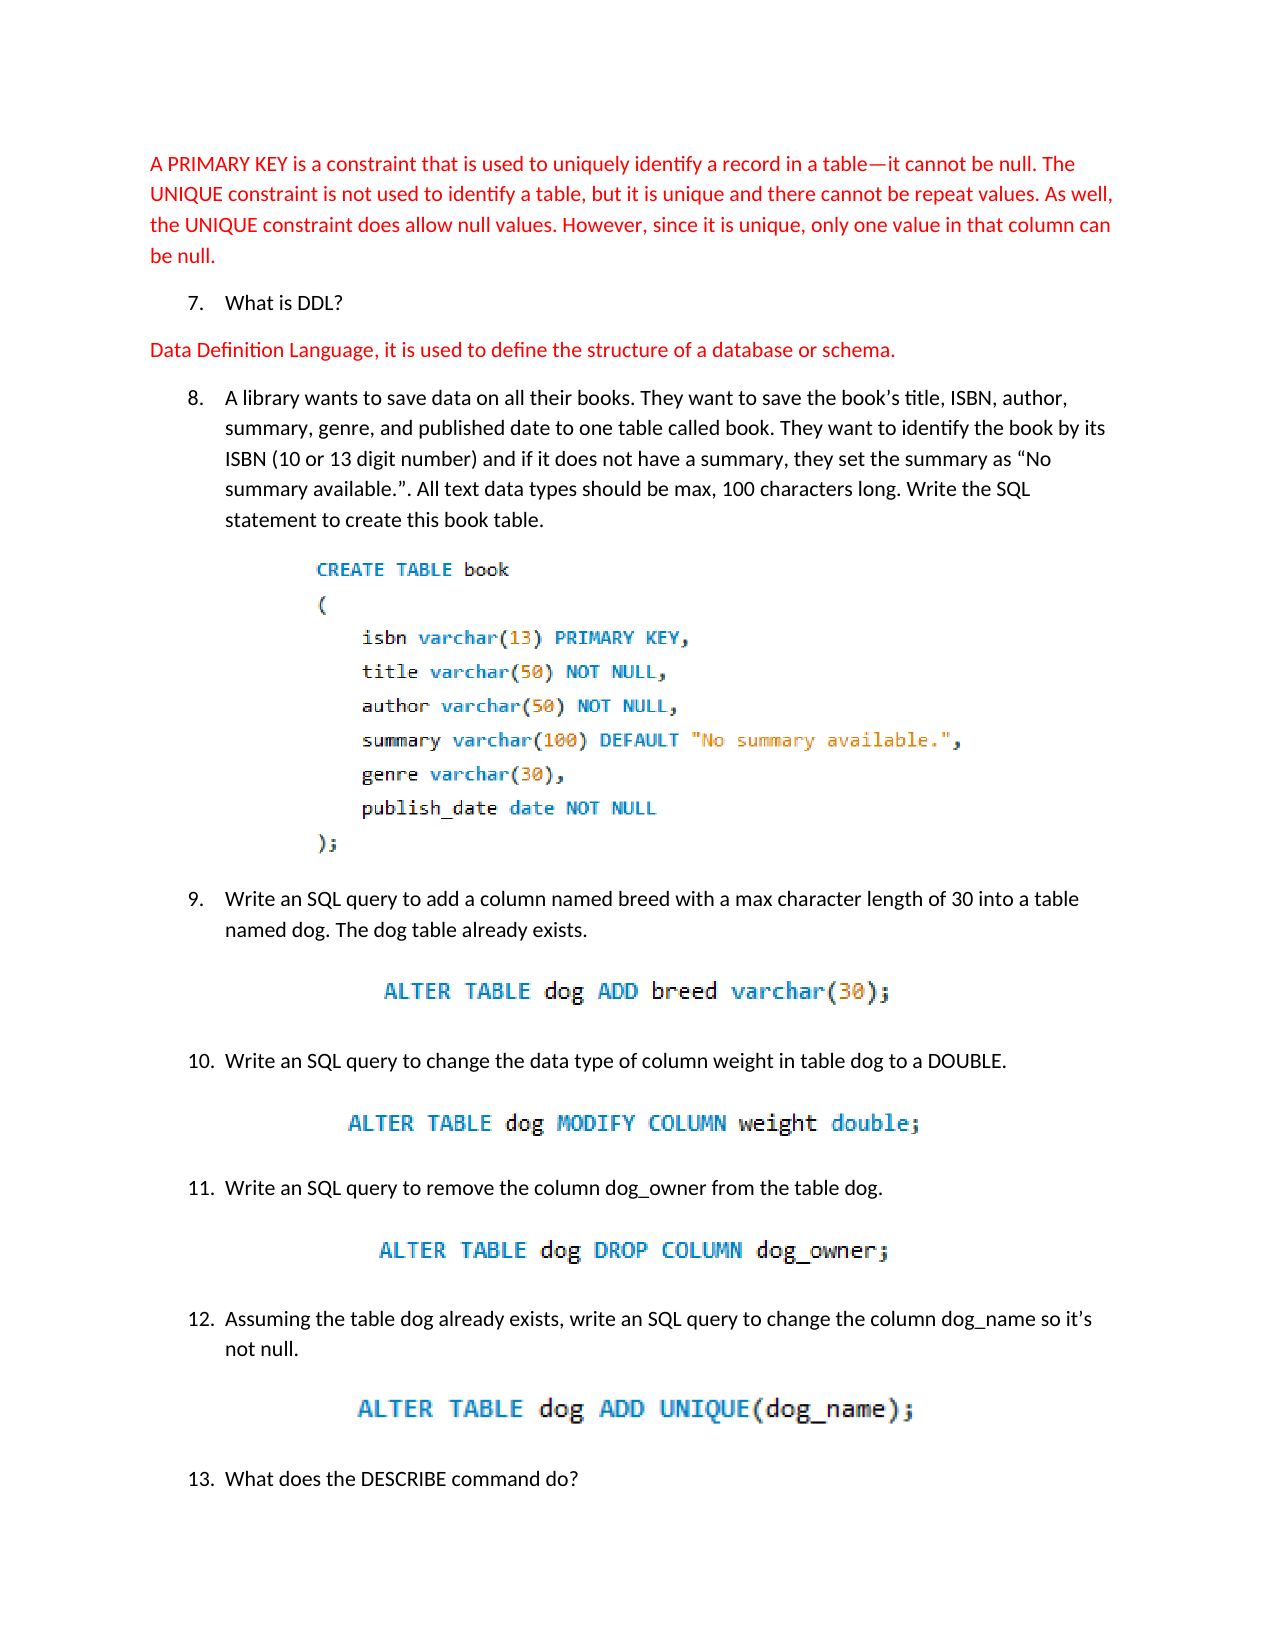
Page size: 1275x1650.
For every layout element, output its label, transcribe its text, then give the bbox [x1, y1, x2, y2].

list What is DDL? [187, 289, 1125, 316]
picture [362, 1221, 913, 1285]
picture [337, 1382, 938, 1445]
picture [371, 963, 904, 1027]
list Write an SQL query to change the data type of column weight in table dog to a DOUBLE. [187, 1047, 1125, 1074]
picture [334, 1094, 941, 1154]
list Write an SQL query to add a column named breed with a max character length of 30 into a table named dog. The dog table already exists. [187, 885, 1125, 942]
list Assuming the table dog already exists, write an SQL query to change the column dog_name so it’s not null. [187, 1305, 1125, 1362]
text A PRIMARY KEY is a constraint that is used to uniquely identify a record in a table—it cannot be null. The UNIQUE constraint is not used to identify a table, but it is unique and there cannot be repeat values. As well, the UNIQUE constraint does allow null values. However, since it is unique, only one value in that column can be null. [150, 150, 1125, 268]
picture [308, 553, 967, 865]
text Data Definition Language, it is used to define the structure of a database or schema. [150, 336, 1125, 363]
list Write an SQL query to remove the column dog_owner from the table dog. [187, 1174, 1125, 1200]
list What does the DESCRIBE command do? [187, 1465, 1125, 1491]
list A library wants to save data on all their books. They want to save the book’s title, ISBN, author, summary, genre, and published date to one table called book. They want to identify the book by its ISBN (10 or 13 digit number) and if it does not have a summary, they set the summary as “No summary available.”. All text data types should be max, 100 characters long. Write the SQL statement to create this book table. [187, 384, 1125, 533]
